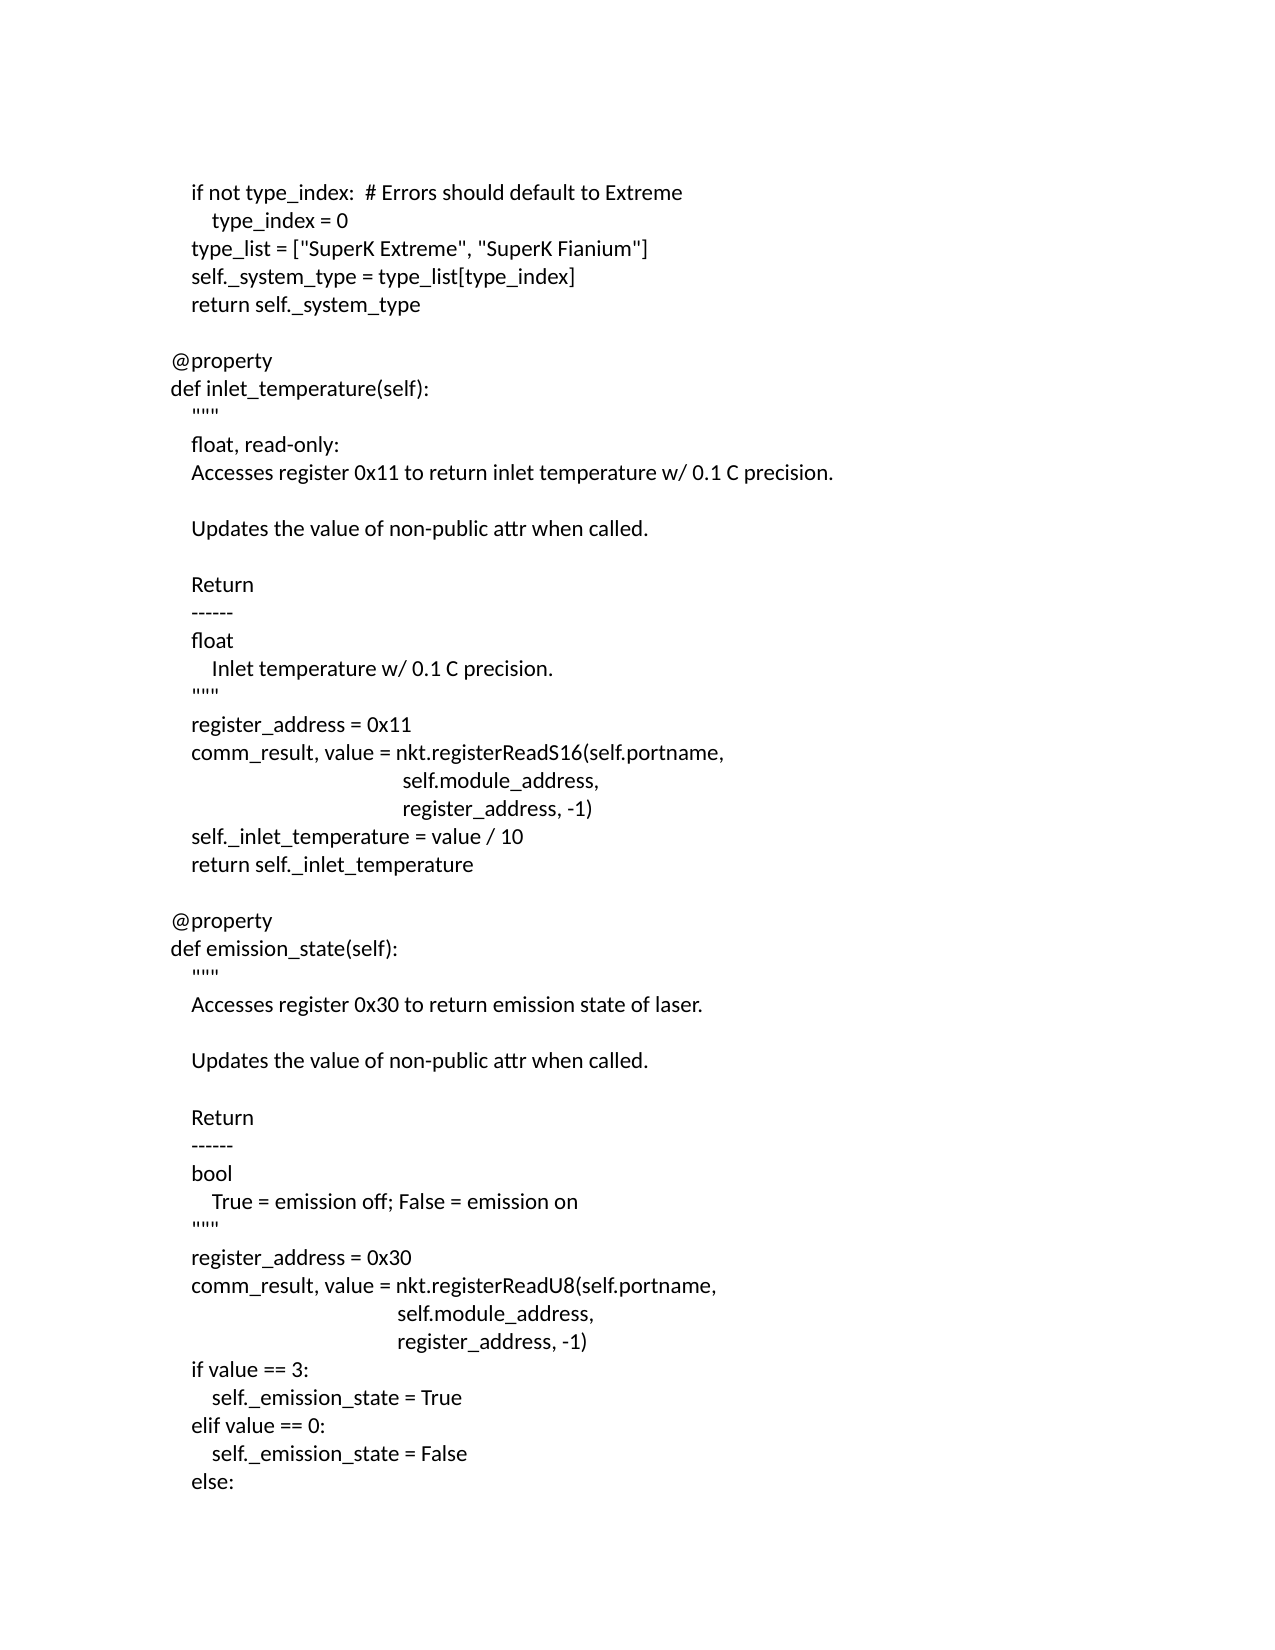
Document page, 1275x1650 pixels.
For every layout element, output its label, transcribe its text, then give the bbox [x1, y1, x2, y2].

text Return [150, 1103, 1125, 1131]
text self._system_type = type_list[type_index] [150, 262, 1125, 290]
text Accesses register 0x11 to return inlet temperature w/ 0.1 C precision. [150, 458, 1125, 486]
text register_address, -1) [150, 1327, 1125, 1355]
text else: [150, 1467, 1125, 1495]
text ------ [150, 598, 1125, 626]
text comm_result, value = nkt.registerReadU8(self.portname, [150, 1271, 1125, 1299]
text register_address = 0x30 [150, 1243, 1125, 1271]
text """ [150, 963, 1125, 991]
text if value == 3: [150, 1355, 1125, 1383]
text elif value == 0: [150, 1411, 1125, 1439]
text return self._system_type [150, 290, 1125, 318]
text return self._inlet_temperature [150, 851, 1125, 878]
text bool [150, 1159, 1125, 1187]
text Updates the value of non-public attr when called. [150, 1047, 1125, 1075]
text """ [150, 1215, 1125, 1243]
text Updates the value of non-public attr when called. [150, 514, 1125, 542]
text def emission_state(self): [150, 934, 1125, 963]
text True = emission off; False = emission on [150, 1187, 1125, 1215]
text register_address = 0x11 [150, 710, 1125, 738]
text """ [150, 682, 1125, 710]
text Return [150, 570, 1125, 598]
text self._emission_state = False [150, 1439, 1125, 1467]
text @property [150, 907, 1125, 934]
text if not type_index: # Errors should default to Extreme [150, 178, 1125, 206]
text self.module_address, [150, 1299, 1125, 1327]
text Inlet temperature w/ 0.1 C precision. [150, 654, 1125, 682]
text float, read-only: [150, 430, 1125, 458]
text type_list = ["SuperK Extreme", "SuperK Fianium"] [150, 234, 1125, 262]
text @property [150, 346, 1125, 374]
text type_index = 0 [150, 206, 1125, 234]
text ------ [150, 1131, 1125, 1159]
text register_address, -1) [150, 794, 1125, 822]
text self._emission_state = True [150, 1383, 1125, 1411]
text def inlet_temperature(self): [150, 374, 1125, 402]
text comm_result, value = nkt.registerReadS16(self.portname, [150, 738, 1125, 766]
text """ [150, 402, 1125, 430]
text self._inlet_temperature = value / 10 [150, 822, 1125, 851]
text float [150, 626, 1125, 654]
text self.module_address, [150, 766, 1125, 794]
text Accesses register 0x30 to return emission state of laser. [150, 991, 1125, 1019]
